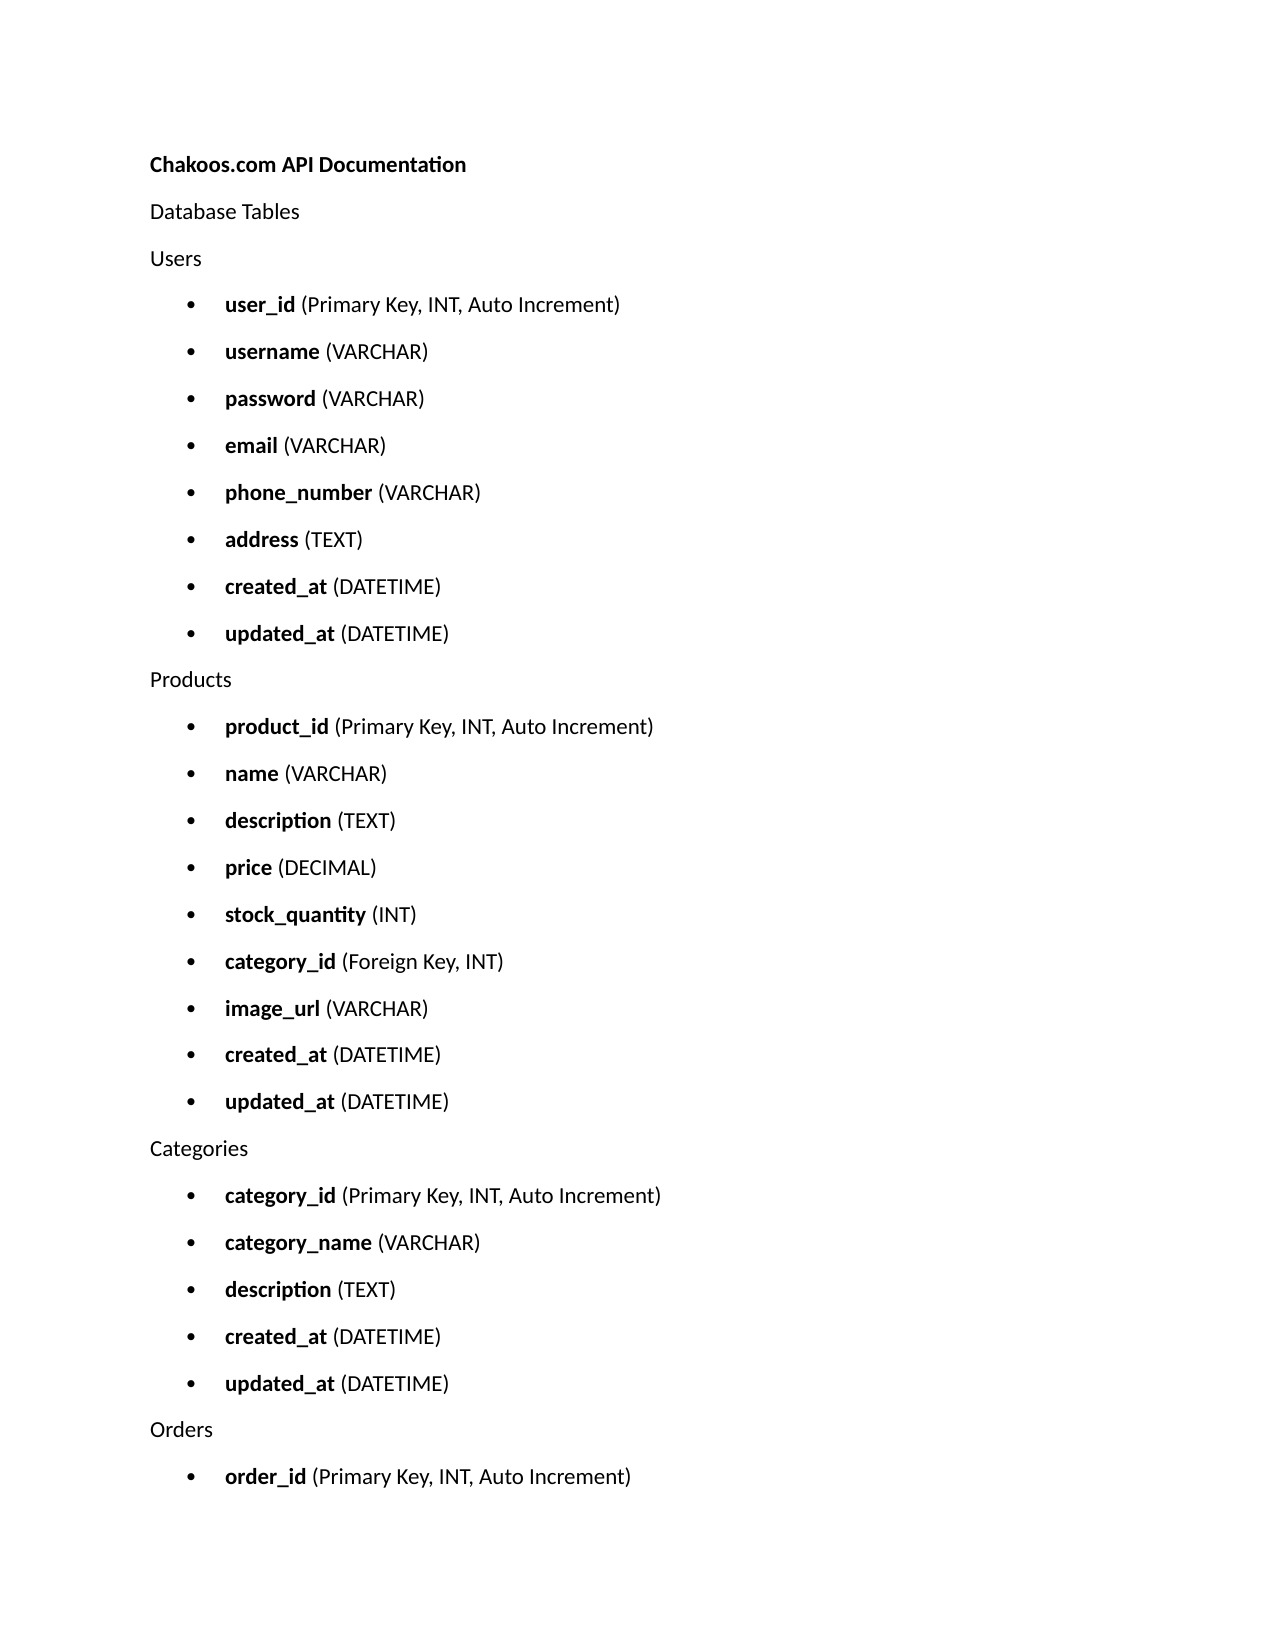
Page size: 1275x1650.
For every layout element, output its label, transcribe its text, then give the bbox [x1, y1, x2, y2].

text Users [150, 244, 1125, 272]
text Categories [150, 1134, 1125, 1162]
list category_id (Foreign Key, INT) [187, 947, 1125, 975]
list description (TEXT) [187, 806, 1125, 834]
list created_at (DATETIME) [187, 572, 1125, 600]
list address (TEXT) [187, 525, 1125, 553]
list password (VARCHAR) [187, 384, 1125, 412]
list order_id (Primary Key, INT, Auto Increment) [187, 1462, 1125, 1491]
list email (VARCHAR) [187, 431, 1125, 459]
list phone_number (VARCHAR) [187, 478, 1125, 506]
list updated_at (DATETIME) [187, 1087, 1125, 1116]
list category_id (Primary Key, INT, Auto Increment) [187, 1181, 1125, 1209]
text Products [150, 666, 1125, 694]
text Chakoos.com API Documentation [150, 150, 1125, 178]
list stock_quantity (INT) [187, 900, 1125, 928]
list created_at (DATETIME) [187, 1322, 1125, 1350]
text Orders [150, 1416, 1125, 1444]
list username (VARCHAR) [187, 337, 1125, 366]
list category_name (VARCHAR) [187, 1228, 1125, 1256]
list created_at (DATETIME) [187, 1041, 1125, 1069]
text Database Tables [150, 197, 1125, 225]
list image_url (VARCHAR) [187, 994, 1125, 1022]
list description (TEXT) [187, 1275, 1125, 1303]
list updated_at (DATETIME) [187, 619, 1125, 647]
list price (DECIMAL) [187, 853, 1125, 881]
list user_id (Primary Key, INT, Auto Increment) [187, 291, 1125, 319]
list updated_at (DATETIME) [187, 1369, 1125, 1397]
list name (VARCHAR) [187, 759, 1125, 787]
list product_id (Primary Key, INT, Auto Increment) [187, 712, 1125, 741]
